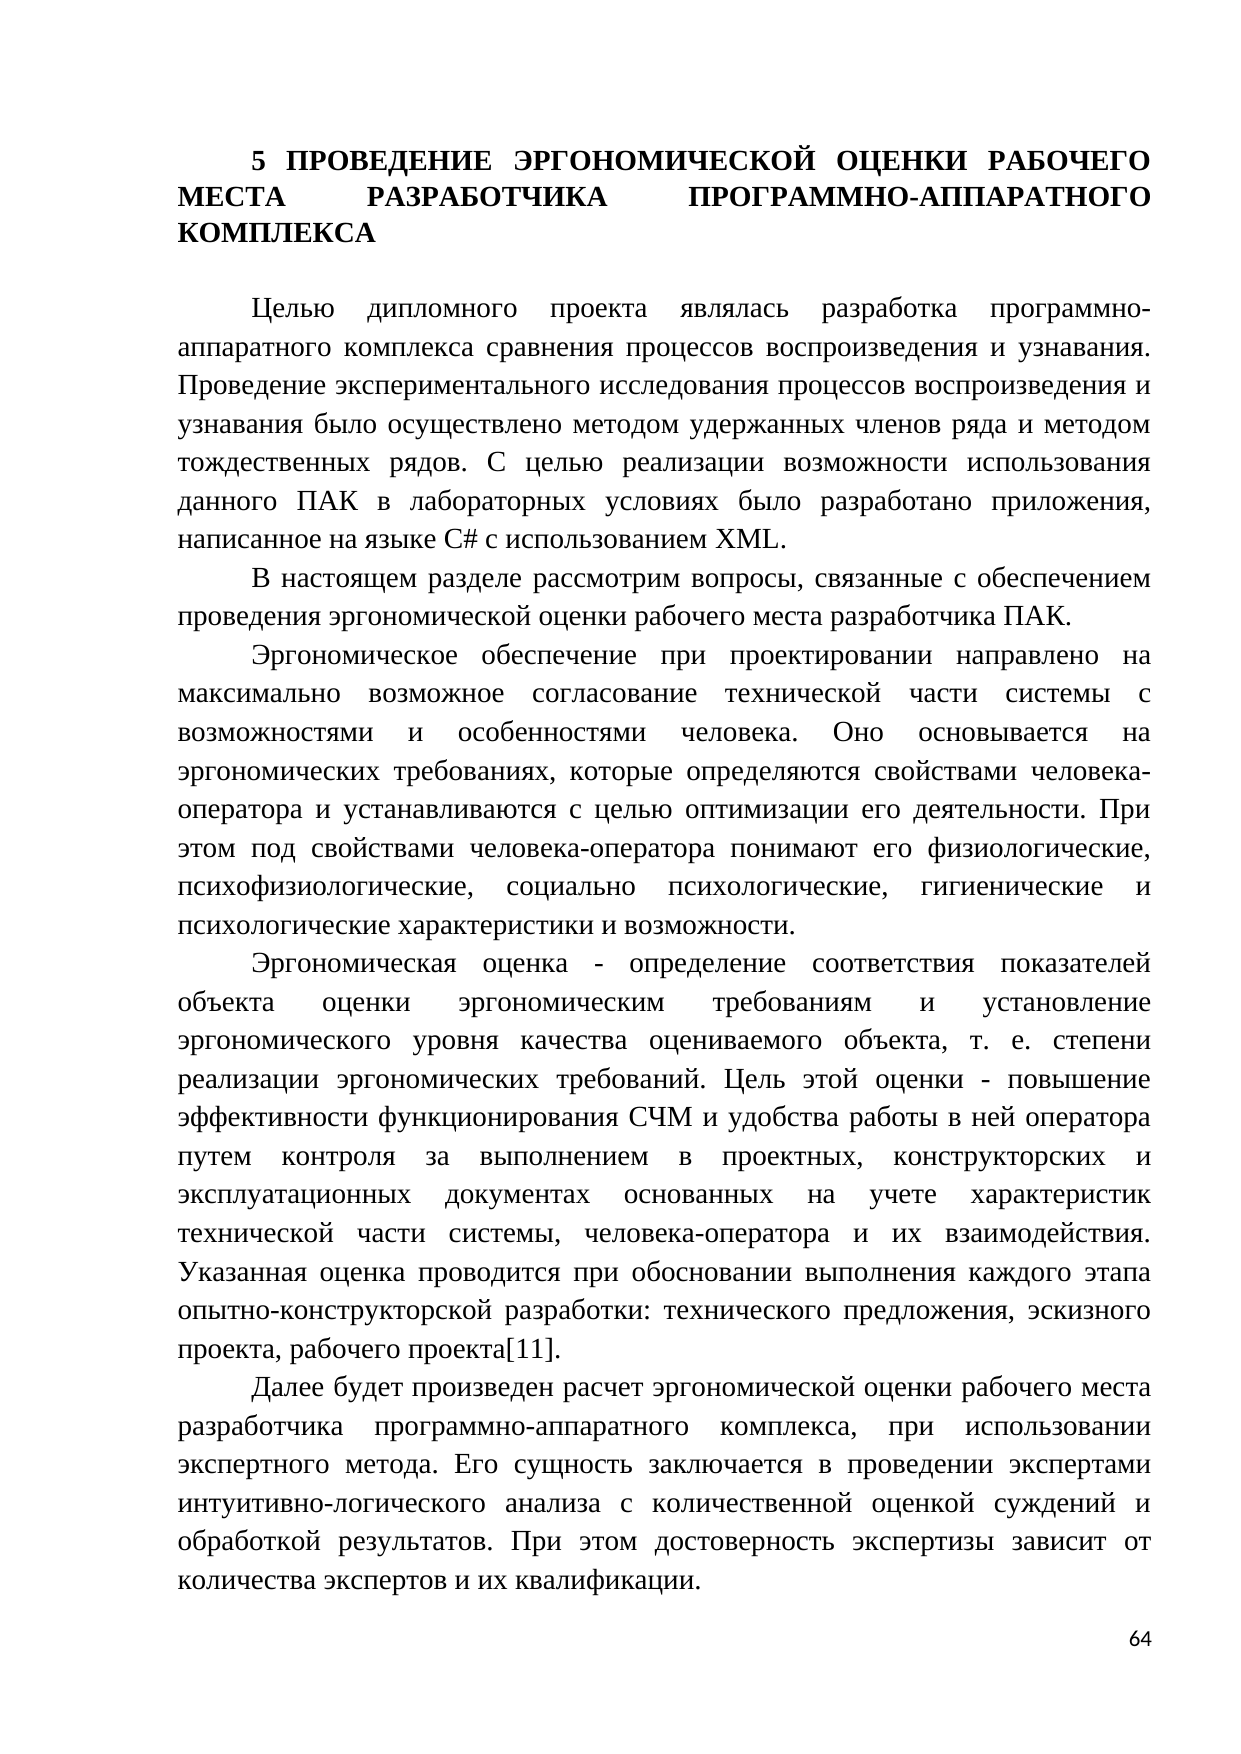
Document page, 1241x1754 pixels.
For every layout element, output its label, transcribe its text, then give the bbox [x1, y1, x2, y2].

text Далее будет произведен расчет эргономической оценки рабочего места разработчика программно-аппаратного комплекса, при использовании экспертного метода. Его сущность заключается в проведении экспертами интуитивно-логического анализа с количественной оценкой суждений и обработкой результатов. При этом достоверность экспертизы зависит от количества экспертов и их квалификации. [177, 1369, 1152, 1596]
text Целью дипломного проекта являлась разработка программно-аппаратного комплекса сравнения процессов воспроизведения и узнавания. Проведение экспериментального исследования процессов воспроизведения и узнавания было осуществлено методом удержанных членов ряда и методом тождественных рядов. С целью реализации возможности использования данного ПАК в лабораторных условиях было разработано приложения, написанное на языке С# с использованием XML. [177, 290, 1152, 555]
text Эргономическое обеспечение при проектировании направлено на максимально возможное согласование технической части системы с возможностями и особенностями человека. Оно основывается на эргономических требованиях, которые определяются свойствами человека-оператора и устанавливаются с целью оптимизации его деятельности. При этом под свойствами человека-оператора понимают его физиологические, психофизиологические, социально психологические, гигиенические и психологические характеристики и возможности. [177, 637, 1152, 940]
text Эргономическая оценка - определение соответствия показателей объекта оценки эргономическим требованиям и установление эргономического уровня качества оцениваемого объекта, т. е. степени реализации эргономических требований. Цель этой оценки - повышение эффективности функционирования СЧМ и удобства работы в ней оператора путем контроля за выполнением в проектных, конструкторских и эксплуатационных документах основанных на учете характеристик технической части системы, человека-оператора и их взаимодействия. Указанная оценка проводится при обосновании выполнения каждого этапа опытно-конструкторской разработки: технического предложения, эскизного проекта, рабочего проекта[11]. [177, 945, 1152, 1364]
subtitle 5 ПРОВЕДЕНИЕ ЭРГОНОМИЧЕСКОЙ ОЦЕНКИ РАБОЧЕГО МЕСТА РАЗРАБОТЧИКА ПРОГРАММНО-АППАРАТНОГО КОМПЛЕКСА [177, 143, 1152, 249]
text В настоящем разделе рассмотрим вопросы, связанные с обеспечением проведения эргономической оценки рабочего места разработчика ПАК. [177, 560, 1152, 632]
